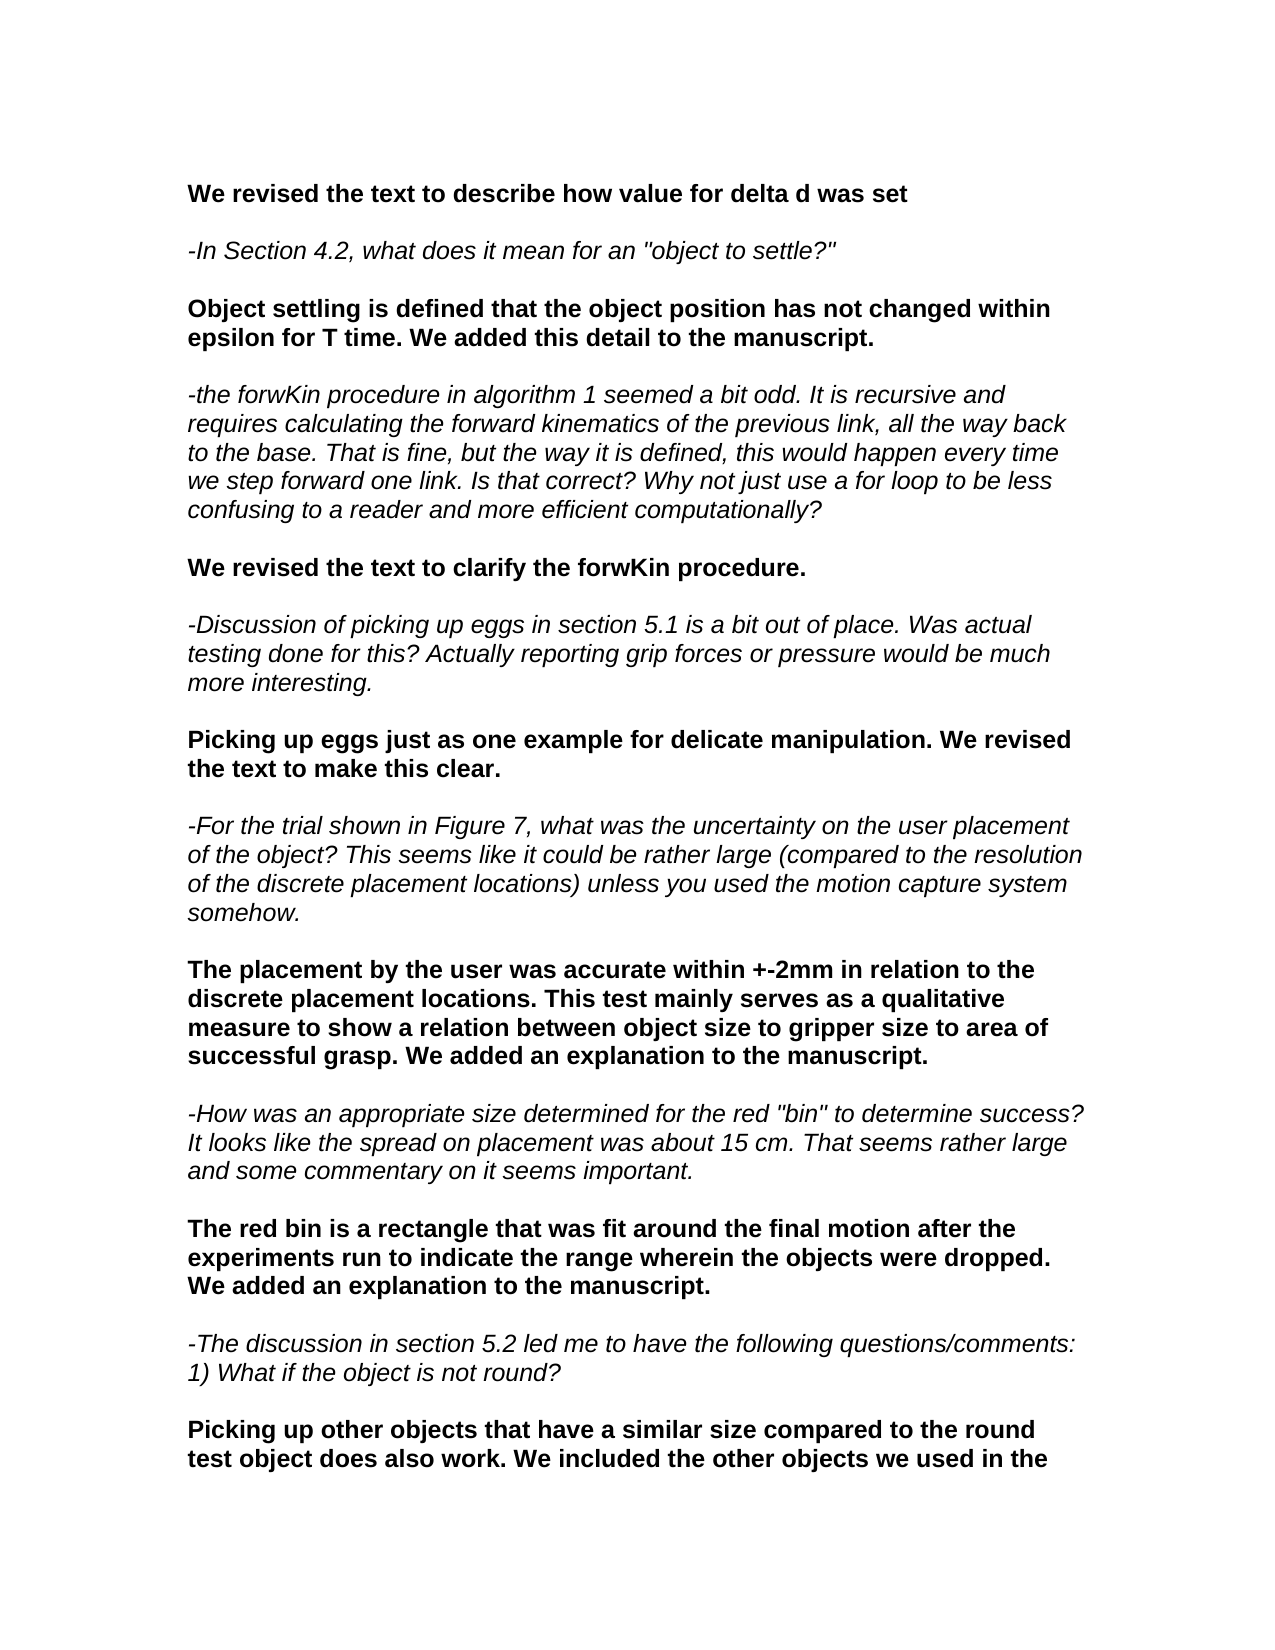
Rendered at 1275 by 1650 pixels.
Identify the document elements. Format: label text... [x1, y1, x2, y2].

text -In Section 4.2, what does it mean for an "object to settle?" [187, 236, 1087, 265]
text We revised the text to describe how value for delta d was set [187, 179, 1087, 207]
text -the forwKin procedure in algorithm 1 seemed a bit odd. It is recursive and requires calculating the forward kinematics of the previous link, all the way back to the base. That is fine, but the way it is defined, this would happen every time we step forward one link. Is that correct? Why not just use a for loop to be less confusing to a reader and more efficient computationally? [187, 380, 1087, 524]
text -The discussion in section 5.2 led me to have the following questions/comments: [187, 1329, 1087, 1357]
text -How was an appropriate size determined for the red "bin" to determine success? It looks like the spread on placement was about 15 cm. That seems rather large and some commentary on it seems important. [187, 1099, 1087, 1185]
text We revised the text to clarify the forwKin procedure. [187, 552, 1087, 581]
text -For the trial shown in Figure 7, what was the uncertainty on the user placement of the object? This seems like it could be rather large (compared to the resolution of the discrete placement locations) unless you used the motion capture system somehow. [187, 811, 1087, 926]
text Object settling is defined that the object position has not changed within epsilon for T time. We added this detail to the manuscript. [187, 294, 1087, 351]
text -Discussion of picking up eggs in section 5.1 is a bit out of place. Was actual testing done for this? Actually reporting grip forces or pressure would be much more interesting. [187, 610, 1087, 696]
text The placement by the user was accurate within +-2mm in relation to the discrete placement locations. This test mainly serves as a qualitative measure to show a relation between object size to gripper size to area of successful grasp. We added an explanation to the manuscript. [187, 955, 1087, 1070]
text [187, 1415, 1087, 1472]
text 1) What if the object is not round? [187, 1357, 1087, 1386]
text The red bin is a rectangle that was fit around the final motion after the experiments run to indicate the range wherein the objects were dropped. We added an explanation to the manuscript. [187, 1214, 1087, 1300]
text Picking up eggs just as one example for delicate manipulation. We revised the text to make this clear. [187, 725, 1087, 782]
